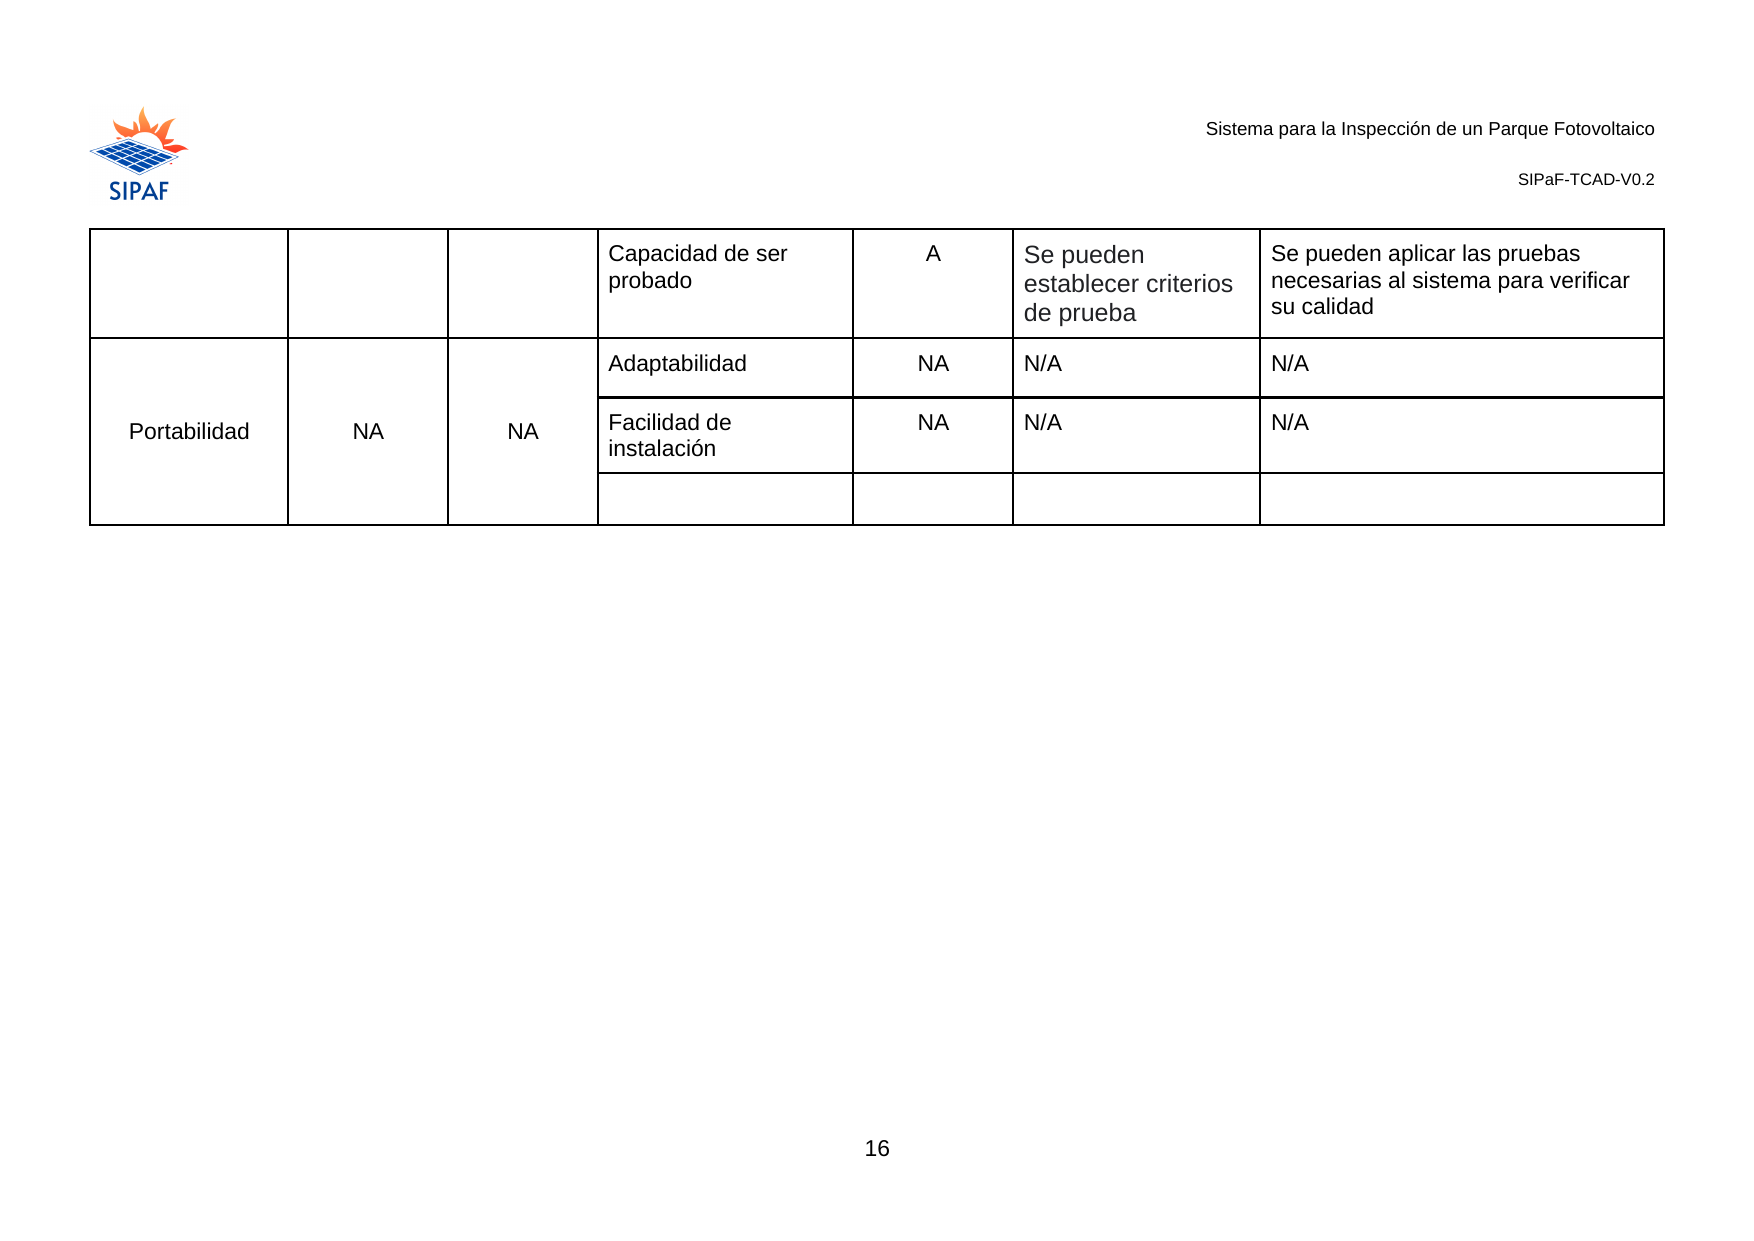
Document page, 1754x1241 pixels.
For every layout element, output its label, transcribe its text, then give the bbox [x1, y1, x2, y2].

table_cell Portabilidad [91, 339, 287, 524]
table_cell Se pueden aplicar las pruebas necesarias al sistema para verificar su calidad [1261, 230, 1663, 337]
table_cell [1261, 474, 1663, 524]
picture [88, 104, 190, 206]
table_cell Se pueden establecer criterios de prueba [1014, 230, 1259, 337]
table_cell NA [289, 339, 447, 524]
table_cell N/A [1014, 399, 1259, 472]
table_cell Capacidad de ser probado [599, 230, 852, 337]
table_cell A [854, 230, 1012, 337]
table_cell Facilidad de instalación [599, 399, 852, 472]
table_cell [599, 474, 852, 524]
table_cell N/A [1261, 399, 1663, 472]
table_cell NA [854, 399, 1012, 472]
table_cell NA [854, 339, 1012, 396]
table_cell NA [449, 339, 597, 524]
table_cell [1014, 474, 1259, 524]
table_cell Adaptabilidad [599, 339, 852, 396]
table_cell N/A [1014, 339, 1259, 396]
table_cell N/A [1261, 339, 1663, 396]
table_cell [854, 474, 1012, 524]
